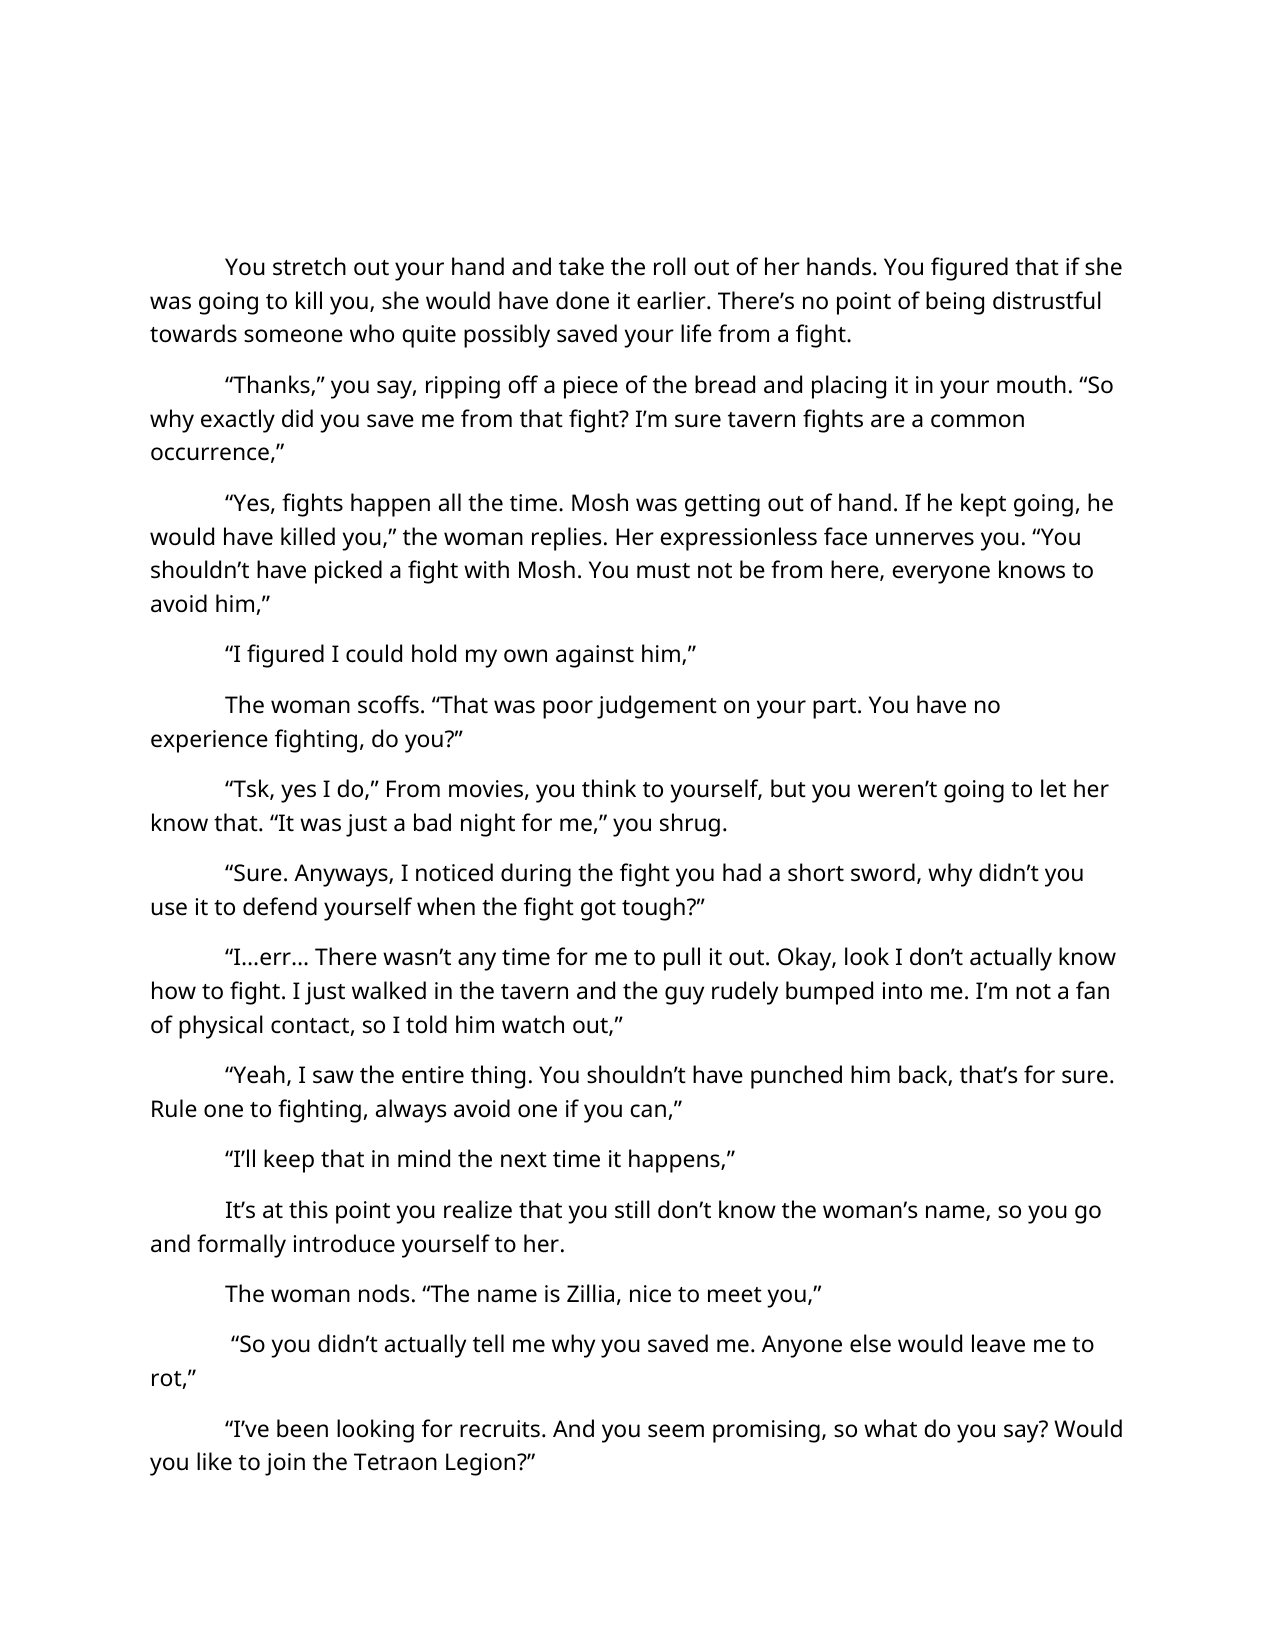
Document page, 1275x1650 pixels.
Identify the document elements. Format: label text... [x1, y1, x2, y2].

text “I’ll keep that in mind the next time it happens,” [150, 1143, 1125, 1174]
text “Tsk, yes I do,” From movies, you think to yourself, but you weren’t going to let her know that. “It was just a bad night for me,” you shrug. [150, 773, 1125, 838]
text It’s at this point you realize that you still don’t know the woman’s name, so you go and formally introduce yourself to her. [150, 1194, 1125, 1259]
text You stretch out your hand and take the roll out of her hands. You figured that if she was going to kill you, she would have done it earlier. There’s no point of being distrustful towards someone who quite possibly saved your life from a fight. [150, 251, 1125, 349]
text “I…err… There wasn’t any time for me to pull it out. Okay, look I don’t actually know how to fight. I just walked in the tavern and the guy rudely bumped into me. I’m not a fan of physical contact, so I told him watch out,” [150, 941, 1125, 1040]
text The woman nods. “The name is Zillia, nice to meet you,” [150, 1278, 1125, 1309]
text The woman scoffs. “That was poor judgement on your part. You have no experience fighting, do you?” [150, 689, 1125, 754]
text “I figured I could hold my own against him,” [150, 638, 1125, 669]
text “I’ve been looking for recruits. And you seem promising, so what do you say? Would you like to join the Tetraon Legion?” [150, 1412, 1125, 1477]
text “So you didn’t actually tell me why you saved me. Anyone else would leave me to rot,” [150, 1328, 1125, 1393]
text “Thanks,” you say, ripping off a piece of the bread and placing it in your mouth. “So why exactly did you save me from that fight? I’m sure tavern fights are a common occurrence,” [150, 369, 1125, 467]
text “Yeah, I saw the entire thing. You shouldn’t have punched him back, that’s for sure. Rule one to fighting, always avoid one if you can,” [150, 1059, 1125, 1124]
text “Sure. Anyways, I noticed during the fight you had a short sword, why didn’t you use it to defend yourself when the fight got tough?” [150, 857, 1125, 922]
text “Yes, fights happen all the time. Mosh was getting out of hand. If he kept going, he would have killed you,” the woman replies. Her expressionless face unnerves you. “You shouldn’t have picked a fight with Mosh. You must not be from here, everyone knows to avoid him,” [150, 487, 1125, 619]
